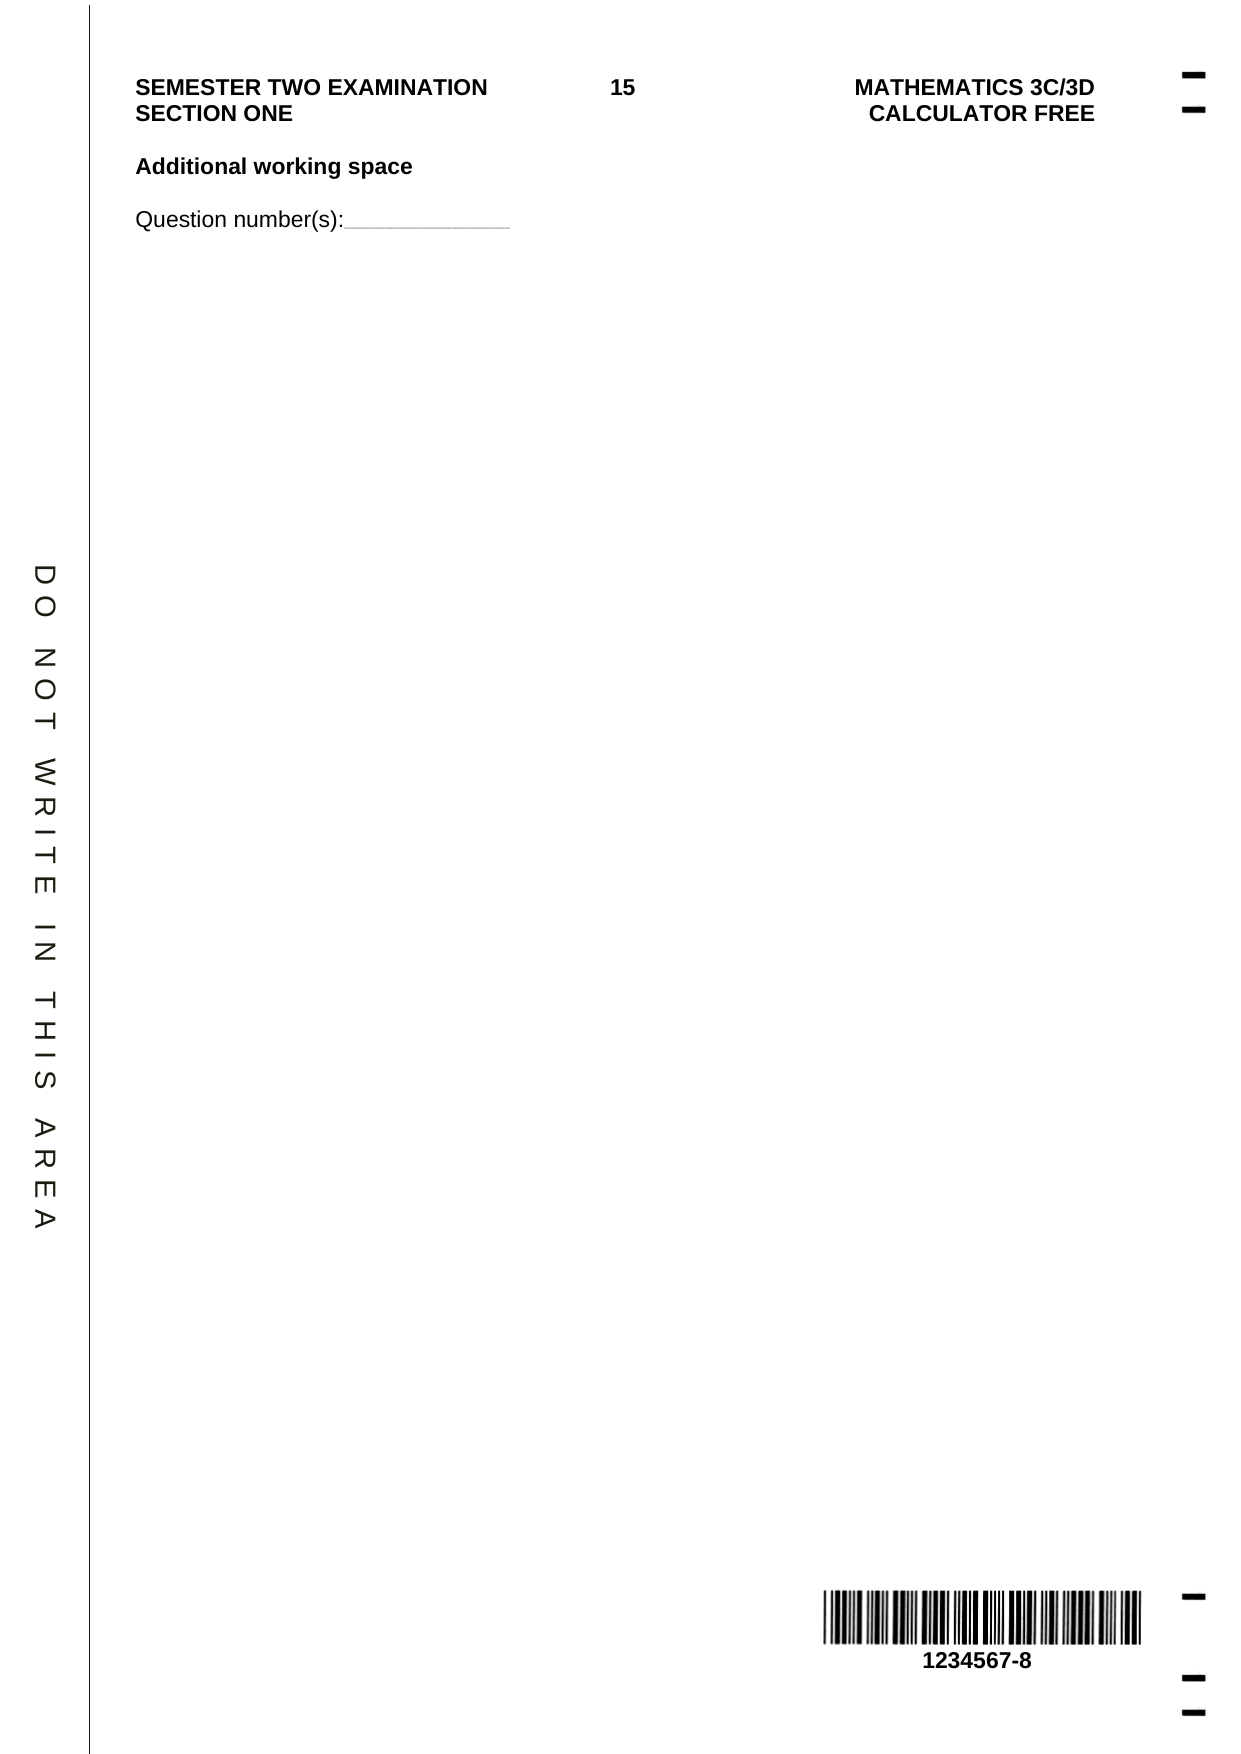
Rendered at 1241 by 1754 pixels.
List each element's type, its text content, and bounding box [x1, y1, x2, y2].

picture [1148, 64, 1209, 95]
picture [1148, 1667, 1209, 1698]
picture [1148, 1701, 1209, 1732]
text Additional working space [135, 153, 1105, 179]
picture [812, 1580, 1209, 1648]
picture [1148, 98, 1209, 129]
text Question number(s): [135, 206, 1105, 232]
